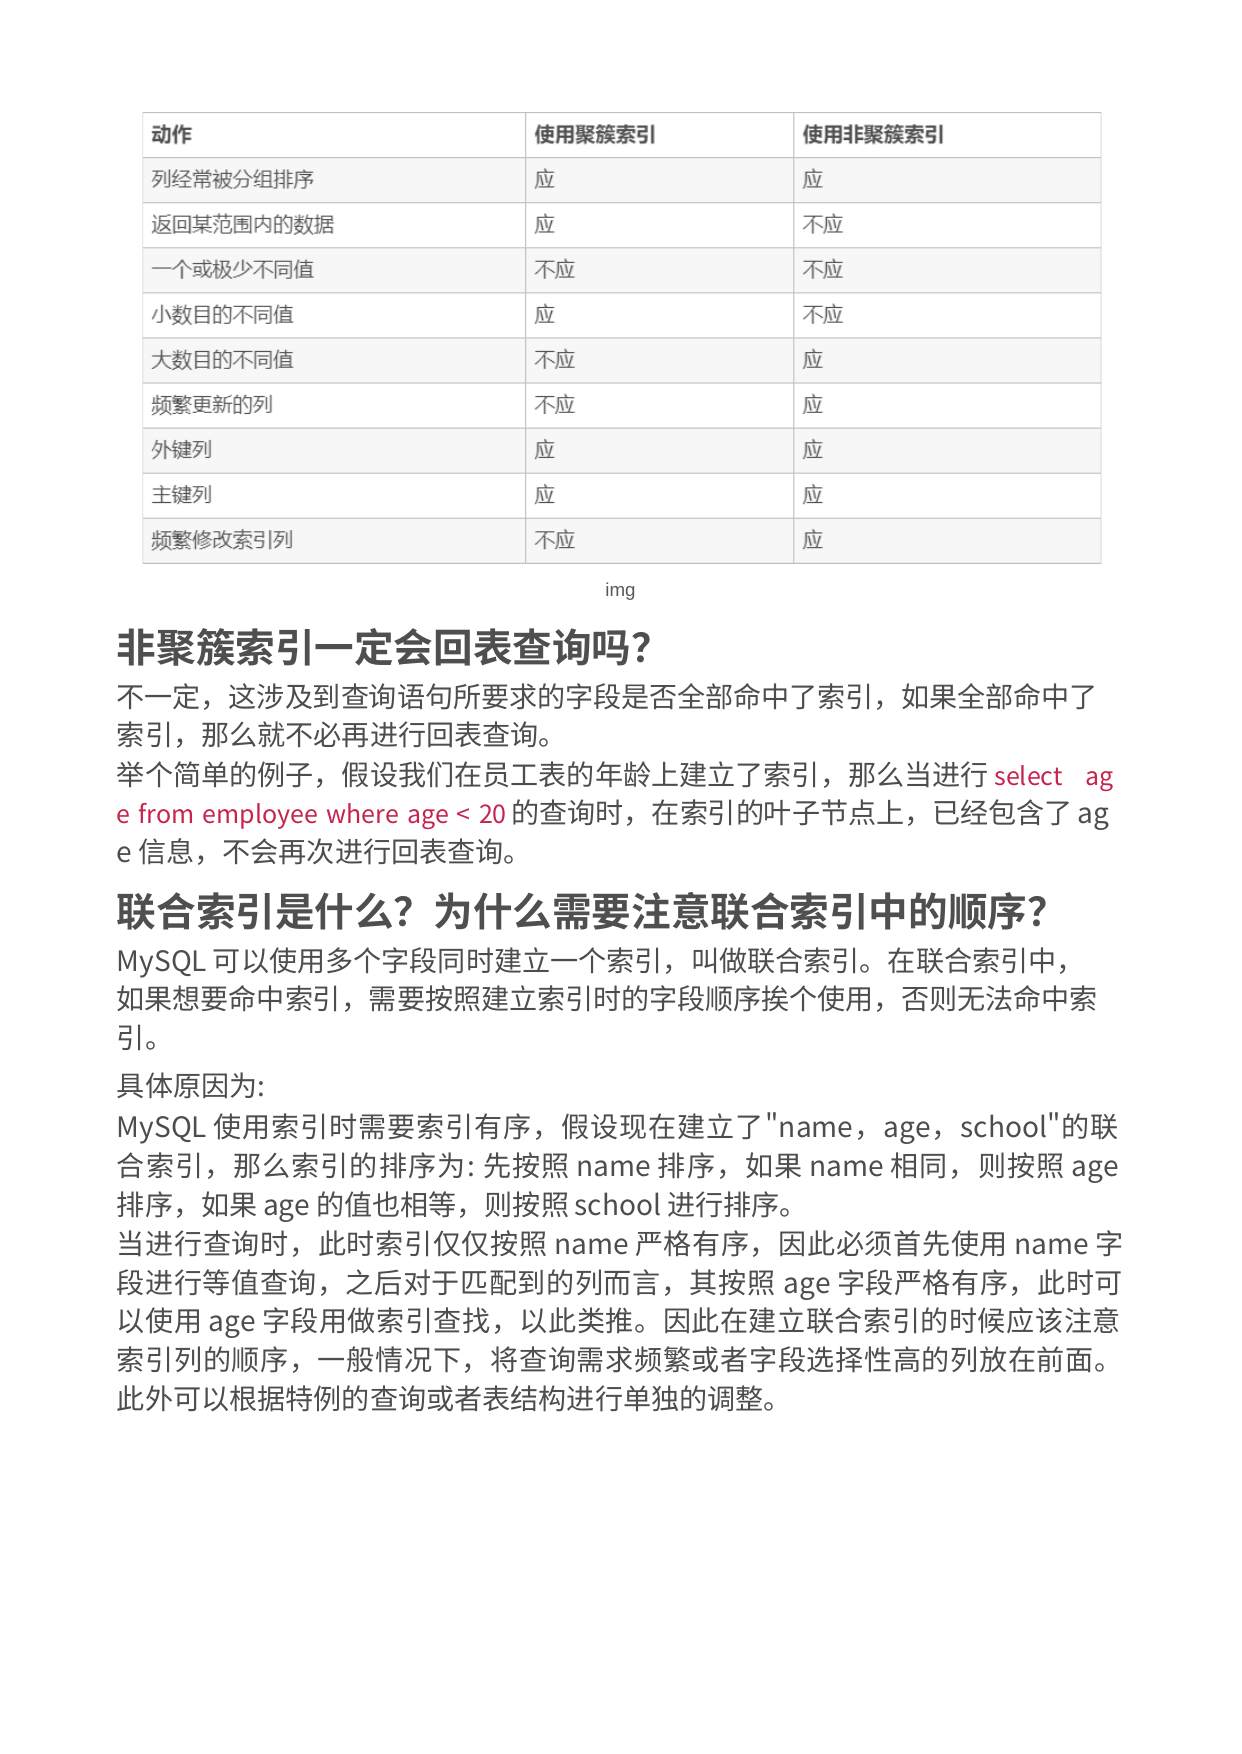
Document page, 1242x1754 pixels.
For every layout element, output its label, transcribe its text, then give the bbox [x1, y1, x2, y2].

text MySQL可以使用多个字段同时建立一个索引，叫做联合索引。在联合索引中， 如果想要命中索引，需要按照建立索引时的字段顺序挨个使用，否则无法命中索引。 [117, 940, 1124, 1056]
subtitle 非聚簇索引一定会回表查询吗？ [117, 605, 1137, 677]
subtitle 联合索引是什么？为什么需要注意联合索引中的顺序？ [117, 871, 1137, 940]
picture [142, 112, 1102, 564]
text MySQL使用索引时需要索引有序，假设现在建立了"name，age，school"的联合索引，那么索引的排序为: 先按照name排序，如果name相同，则按照age排序，如果age的值也相等，则按照school进行排序。 [117, 1107, 1119, 1223]
text 举个简单的例子，假设我们在员工表的年龄上建立了索引，那么当进行select age from employee where age < 20的查询时，在索引的叶子节点上，已经包含了age信息，不会再次进行回表查询。 [117, 754, 1124, 871]
text img [605, 579, 1137, 600]
text 当进行查询时，此时索引仅仅按照name严格有序，因此必须首先使用name字 段进行等值查询，之后对于匹配到的列而言，其按照age字段严格有序，此时可 以使用age字段用做索引查找，以此类推。因此在建立联合索引的时候应该注意 索引列的顺序，一般情况下，将查询需求频繁或者字段选择性高的列放在前面。此外可以根据特例的查询或者表结构进行单独的调整。 [117, 1224, 1124, 1417]
text 具体原因为: [117, 1056, 1137, 1106]
text 不一定，这涉及到查询语句所要求的字段是否全部命中了索引，如果全部命中了索引，那么就不必再进行回表查询。 [117, 677, 1124, 754]
